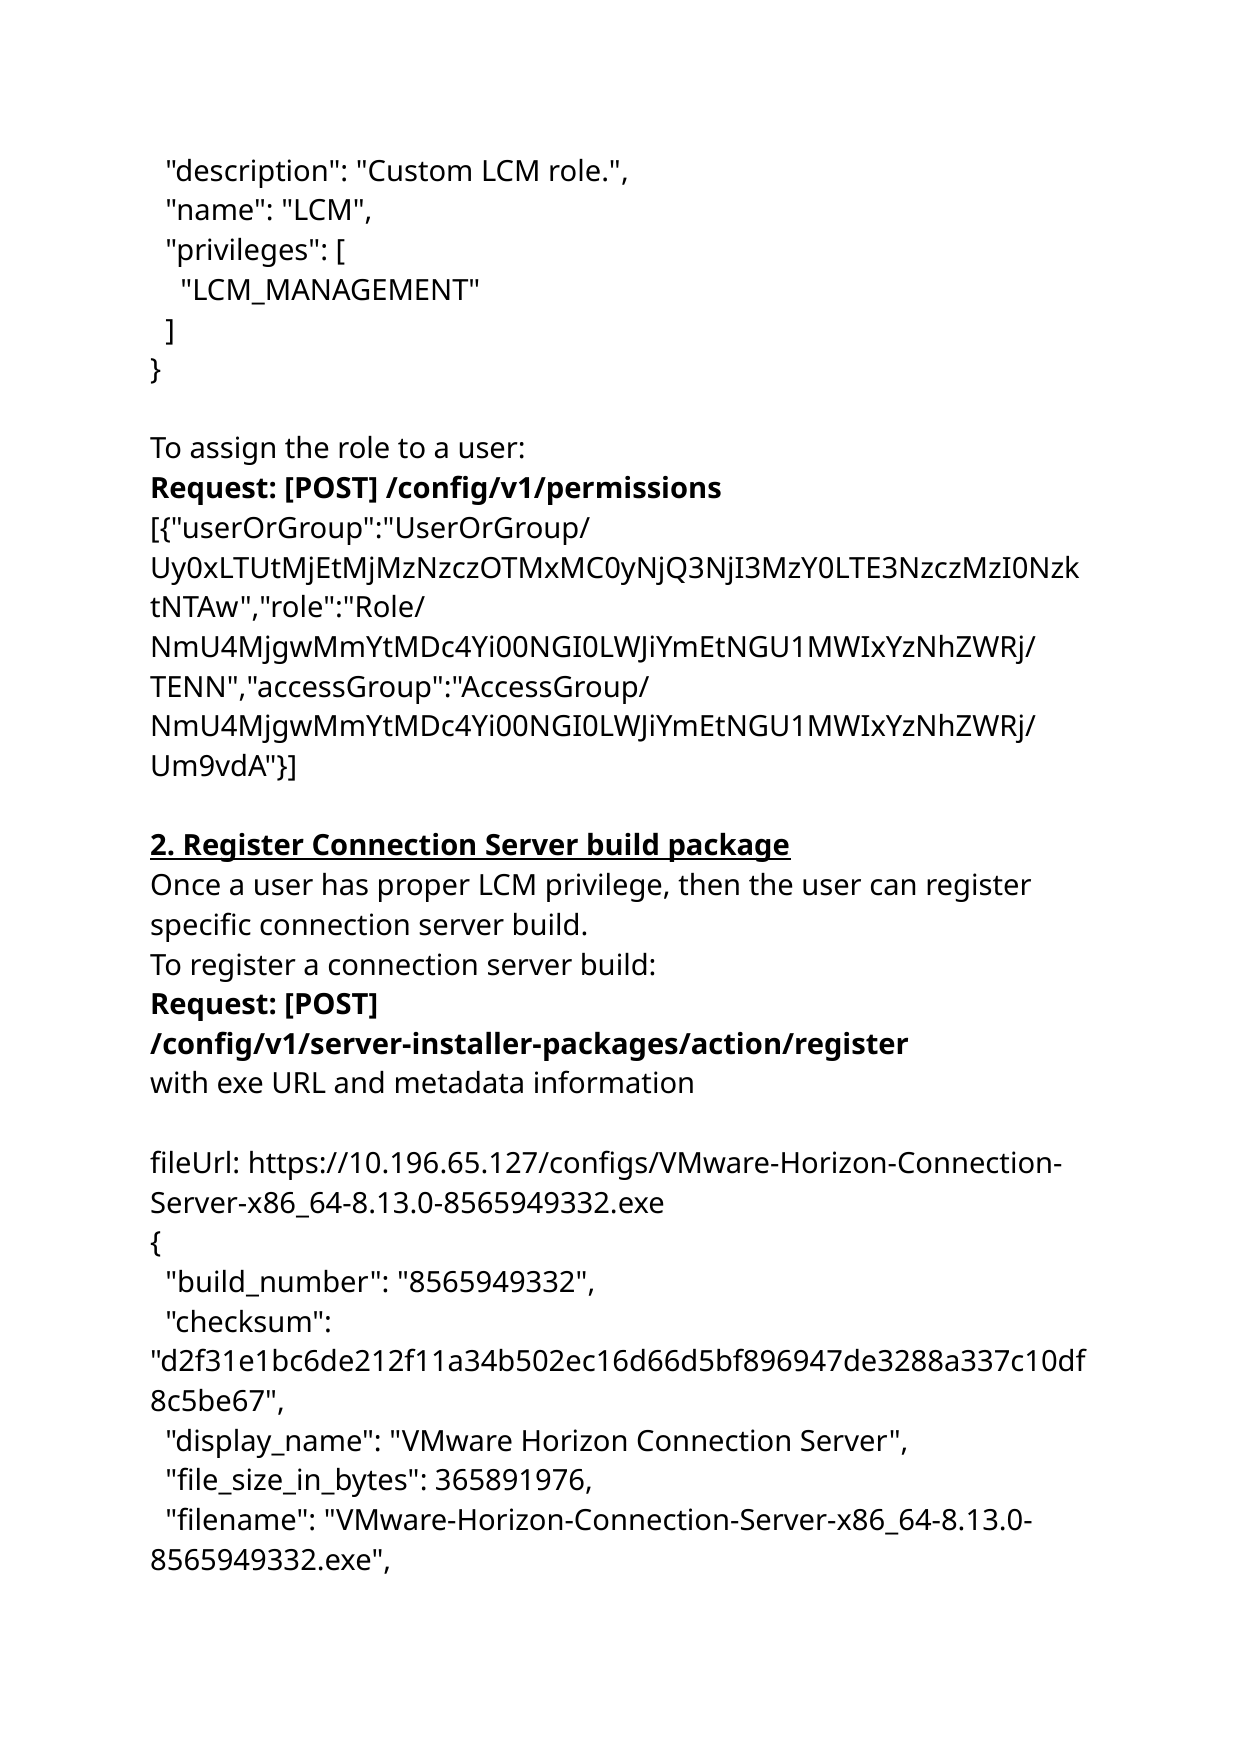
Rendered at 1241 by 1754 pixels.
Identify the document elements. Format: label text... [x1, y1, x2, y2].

text "file_size_in_bytes": 365891976, [150, 1460, 1090, 1499]
text "LCM_MANAGEMENT" [150, 269, 1090, 309]
text "privileges": [ [150, 229, 1090, 269]
text "build_number": "8565949332", [150, 1261, 1090, 1301]
text "name": "LCM", [150, 190, 1090, 229]
text { [150, 1222, 1090, 1261]
text "display_name": "VMware Horizon Connection Server", [150, 1420, 1090, 1460]
text ] [150, 309, 1090, 348]
text "description": "Custom LCM role.", [150, 150, 1090, 190]
text with exe URL and metadata information [150, 1063, 1090, 1102]
text Request: [POST] /config/v1/permissions [150, 467, 1090, 507]
text To register a connection server build: Request: [POST] /config/v1/server-installer-packages/action/register [150, 944, 1090, 1063]
text } [150, 348, 1090, 388]
text 2. Register Connection Server build package [150, 825, 1090, 864]
text fileUrl: https://10.196.65.127/configs/VMware-Horizon-Connection-Server-x86_64-8.13.0-8565949332.exe [150, 1142, 1090, 1222]
text "checksum": "d2f31e1bc6de212f11a34b502ec16d66d5bf896947de3288a337c10df8c5be67", [150, 1301, 1090, 1420]
text To assign the role to a user: [150, 428, 1090, 467]
text "filename": "VMware-Horizon-Connection-Server-x86_64-8.13.0-8565949332.exe", [150, 1499, 1090, 1579]
text Once a user has proper LCM privilege, then the user can register specific connection server build. [150, 864, 1090, 944]
